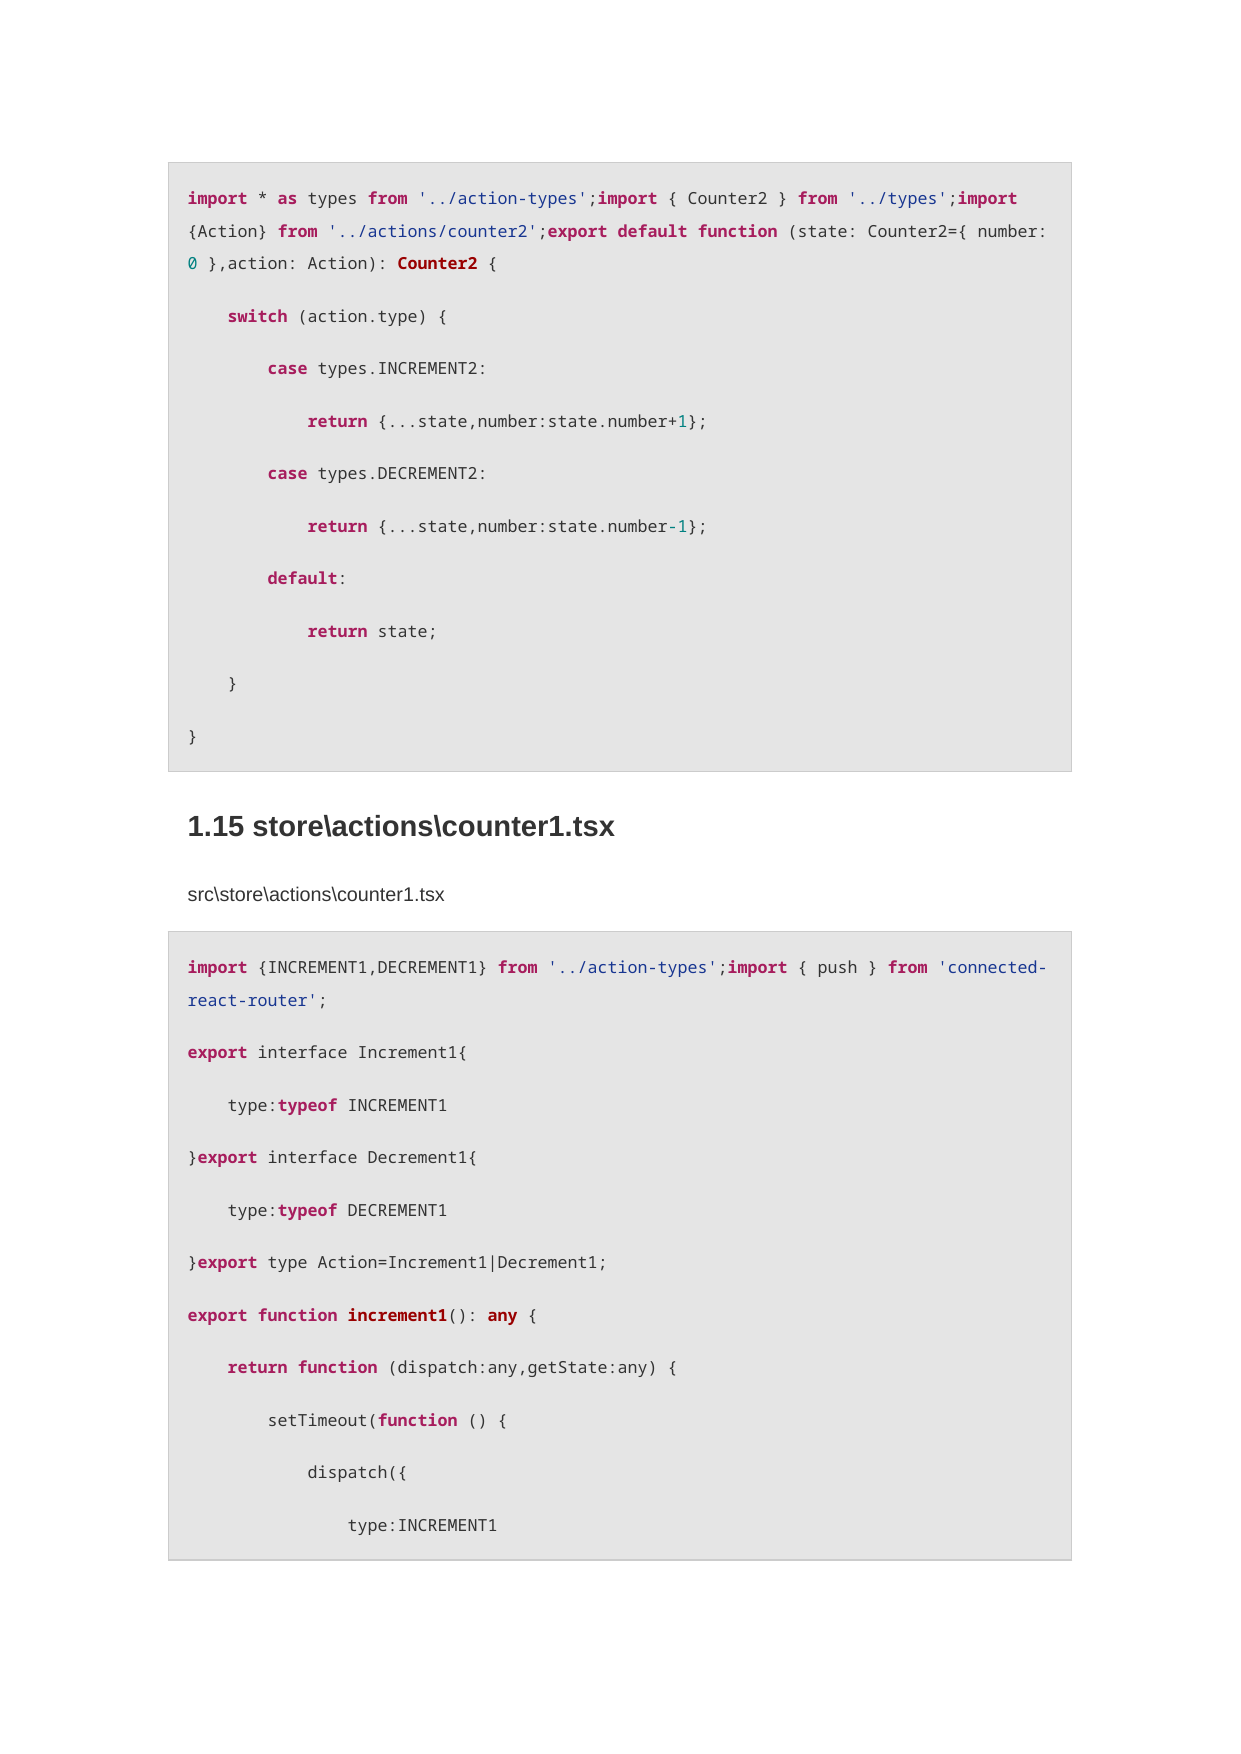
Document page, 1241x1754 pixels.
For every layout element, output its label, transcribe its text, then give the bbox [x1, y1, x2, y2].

text case types.DECREMENT2: [169, 437, 1071, 489]
text export function increment1(): any { [169, 1278, 1071, 1331]
text } [169, 647, 1071, 699]
text export interface Increment1{ [169, 1016, 1071, 1068]
text dispatch({ [169, 1436, 1071, 1488]
text return {...state,number:state.number+1}; [169, 384, 1071, 437]
text return function (dispatch:any,getState:any) { [169, 1331, 1071, 1383]
text case types.INCREMENT2: [169, 332, 1071, 384]
text }export interface Decrement1{ [169, 1121, 1071, 1173]
text type:typeof DECREMENT1 [169, 1173, 1071, 1226]
subtitle 1.15 store\actions\counter1.tsx [187, 793, 1053, 858]
text } [169, 699, 1071, 771]
text src\store\actions\counter1.tsx [187, 878, 1053, 911]
text import {INCREMENT1,DECREMENT1} from '../action-types';import { push } from 'connected-react-router'; [169, 932, 1071, 1016]
text import * as types from '../action-types';import { Counter2 } from '../types';import {Action} from '../actions/counter2';export default function (state: Counter2={ number: 0 },action: Action): Counter2 { [169, 163, 1071, 279]
text type:INCREMENT1 [169, 1488, 1071, 1559]
text default: [169, 542, 1071, 594]
text switch (action.type) { [169, 279, 1071, 332]
text type:typeof INCREMENT1 [169, 1068, 1071, 1121]
text setTimeout(function () { [169, 1383, 1071, 1436]
text }export type Action=Increment1|Decrement1; [169, 1226, 1071, 1278]
text return {...state,number:state.number-1}; [169, 489, 1071, 542]
text return state; [169, 594, 1071, 647]
